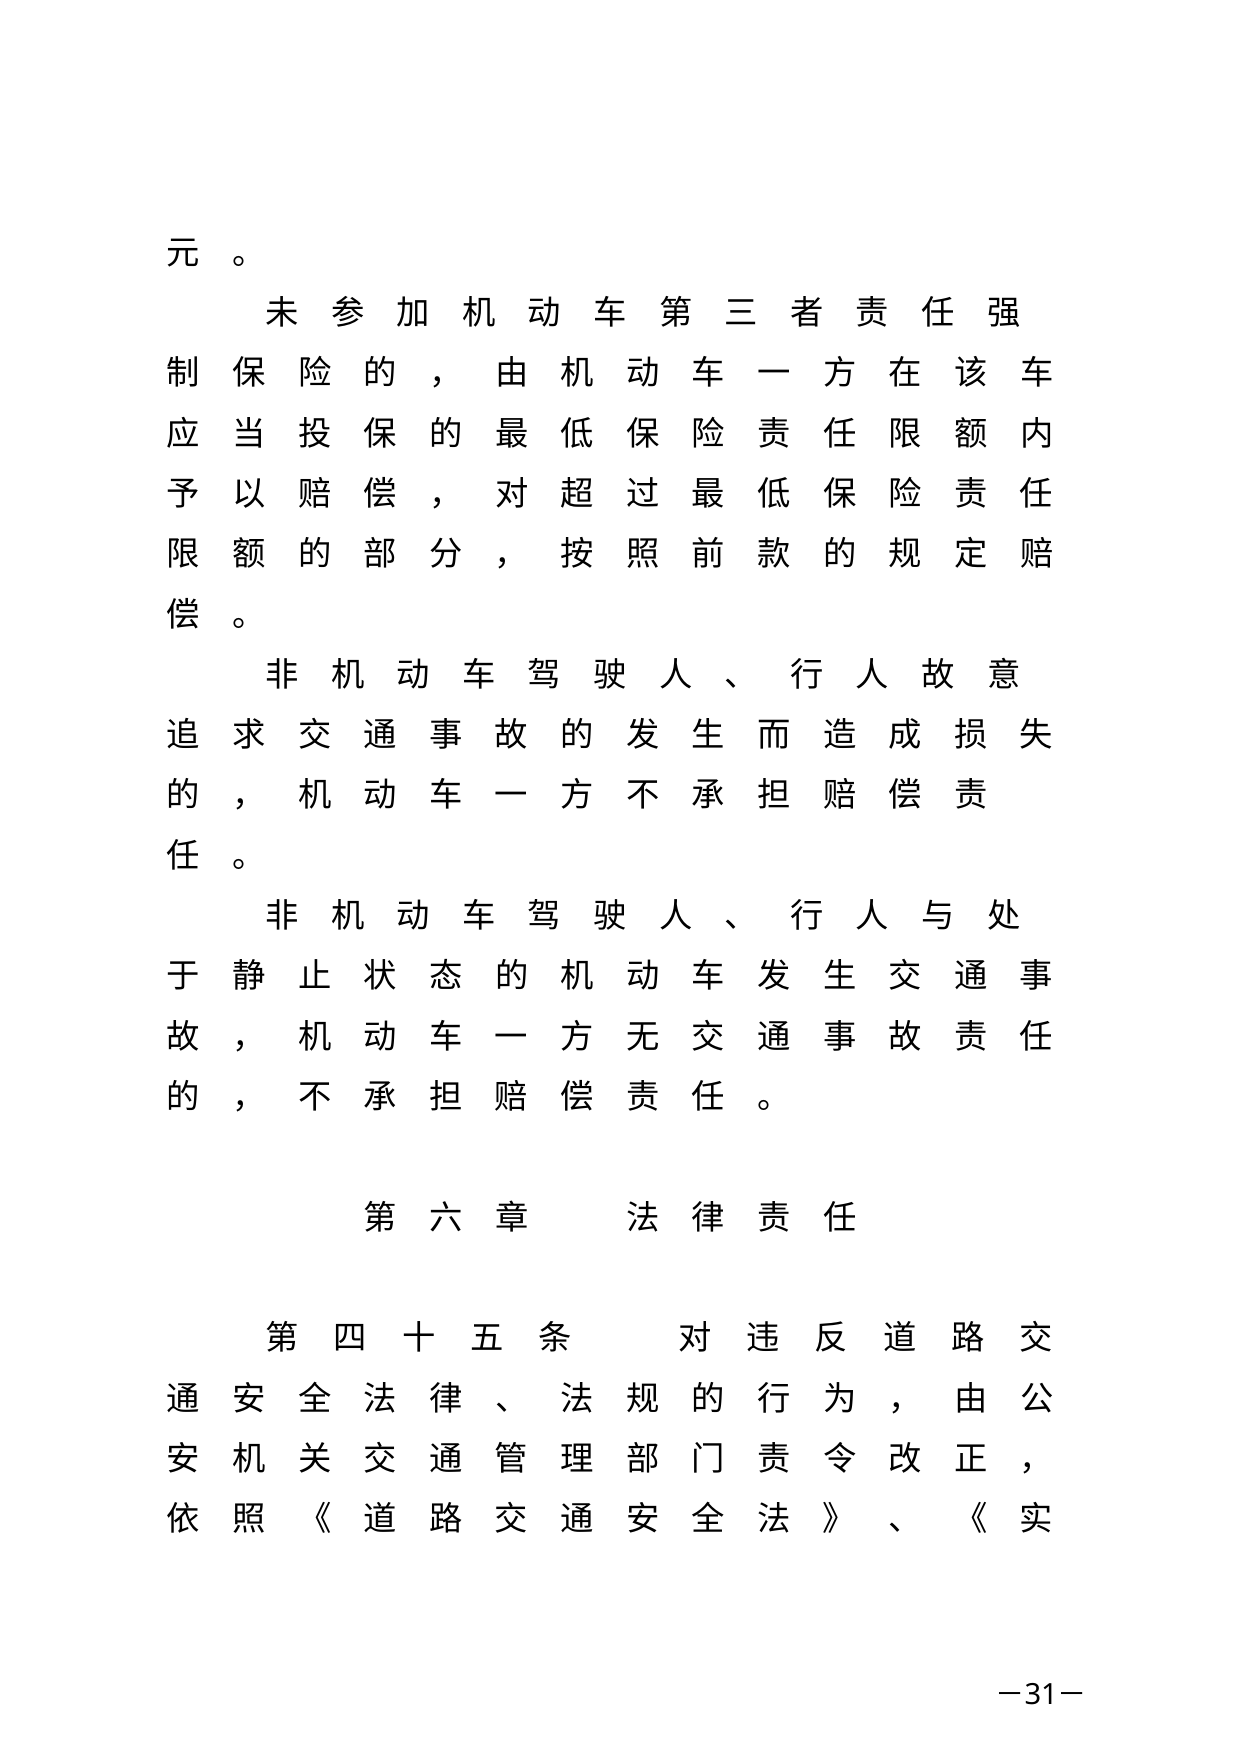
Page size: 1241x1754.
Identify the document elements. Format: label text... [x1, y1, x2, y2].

text 未参加机动车第三者责任强制保险的，由机动车一方在该车应当投保的最低保险责任限额内予以赔偿，对超过最低保险责任限额的部分，按照前款的规定赔偿。 [167, 280, 1085, 642]
text 第六章 法律责任 [167, 1184, 1085, 1245]
text 非机动车驾驶人、行人故意追求交通事故的发生而造成损失的，机动车一方不承担赔偿责任。 [167, 642, 1085, 883]
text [167, 1305, 1085, 1546]
text 非机动车驾驶人、行人与处于静止状态的机动车发生交通事故，机动车一方无交通事故责任的，不承担赔偿责任。 [167, 883, 1085, 1124]
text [167, 219, 1085, 280]
